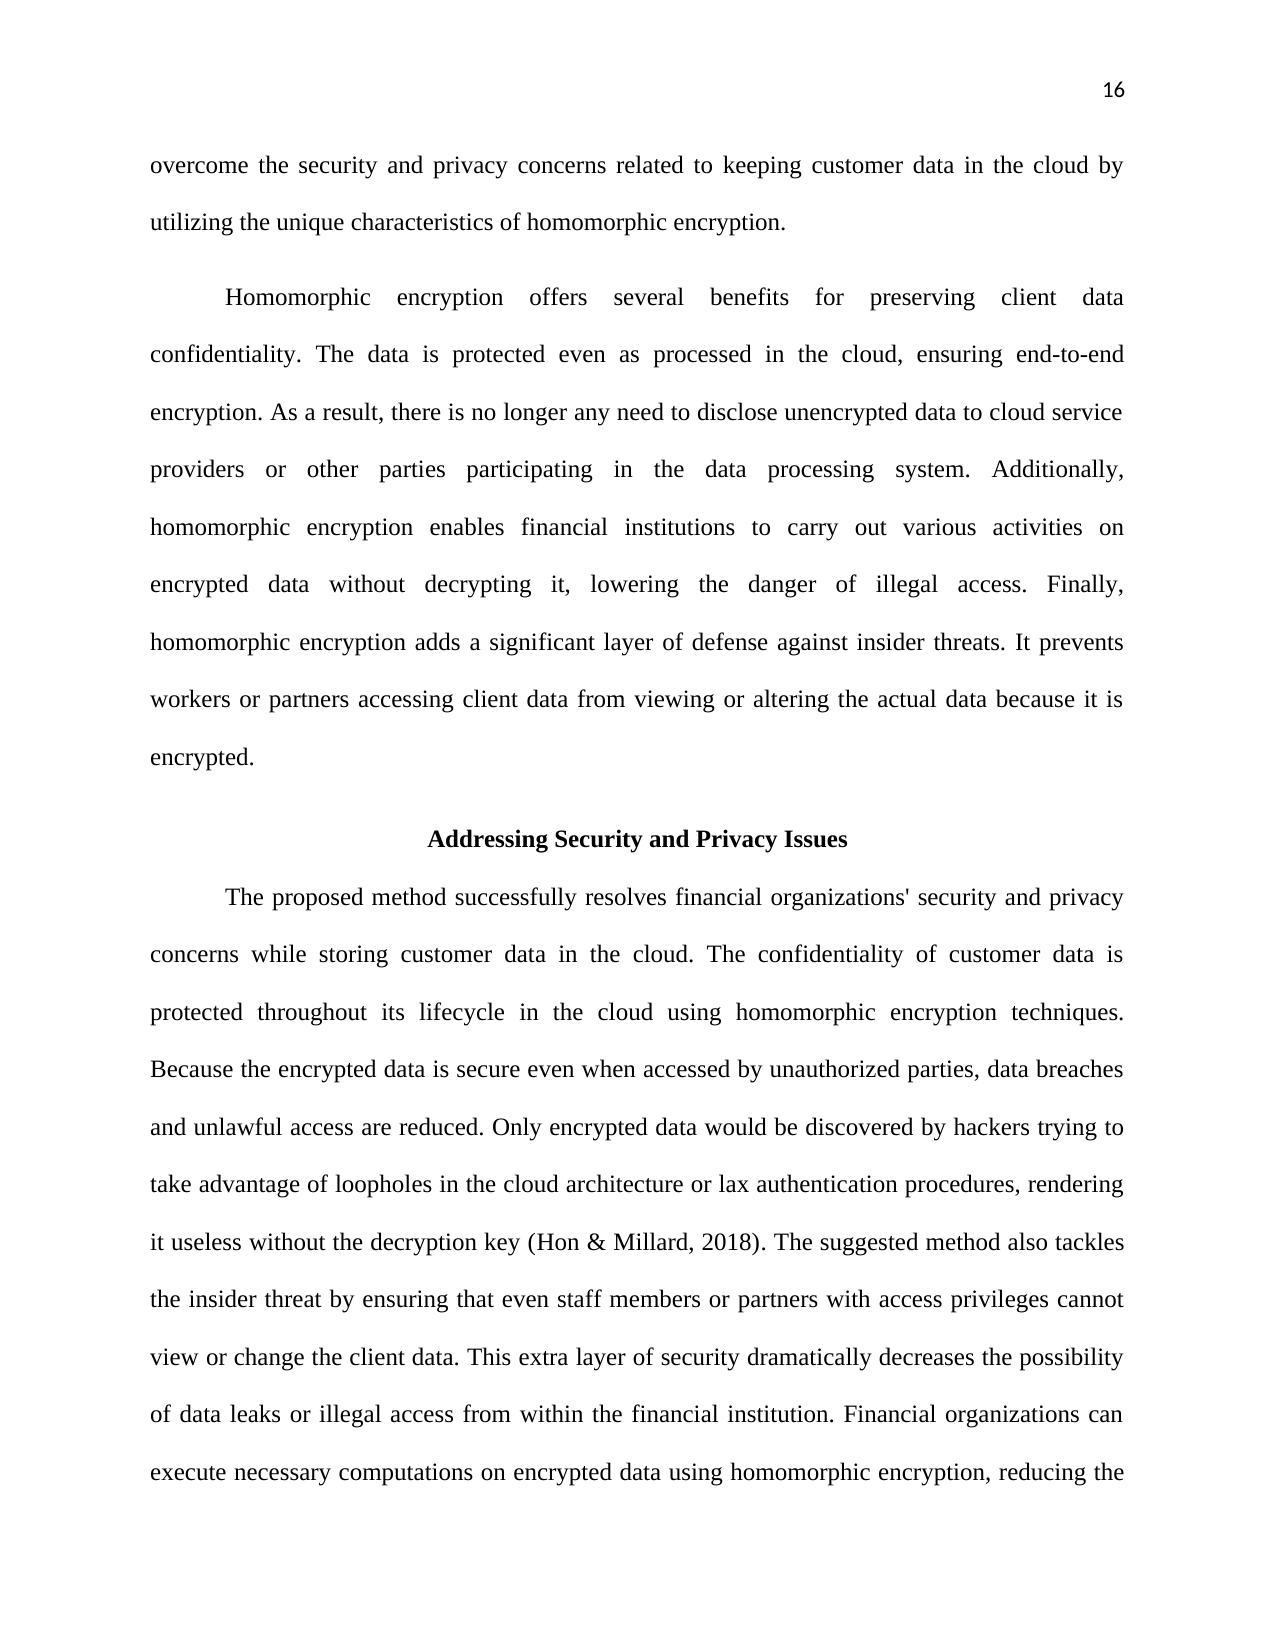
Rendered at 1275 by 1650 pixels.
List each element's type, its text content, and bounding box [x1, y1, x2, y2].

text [150, 150, 1125, 236]
subtitle Addressing Security and Privacy Issues [150, 824, 1125, 853]
text Homomorphic encryption offers several benefits for preserving client data confidentiality. The data is protected even as processed in the cloud, ensuring end-to-end encryption. As a result, there is no longer any need to disclose unencrypted data to cloud service providers or other parties participating in the data processing system. Additionally, homomorphic encryption enables financial institutions to carry out various activities on encrypted data without decrypting it, lowering the danger of illegal access. Finally, homomorphic encryption adds a significant layer of defense against insider threats. It prevents workers or partners accessing client data from viewing or altering the actual data because it is encrypted. [150, 282, 1125, 770]
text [150, 882, 1125, 1485]
